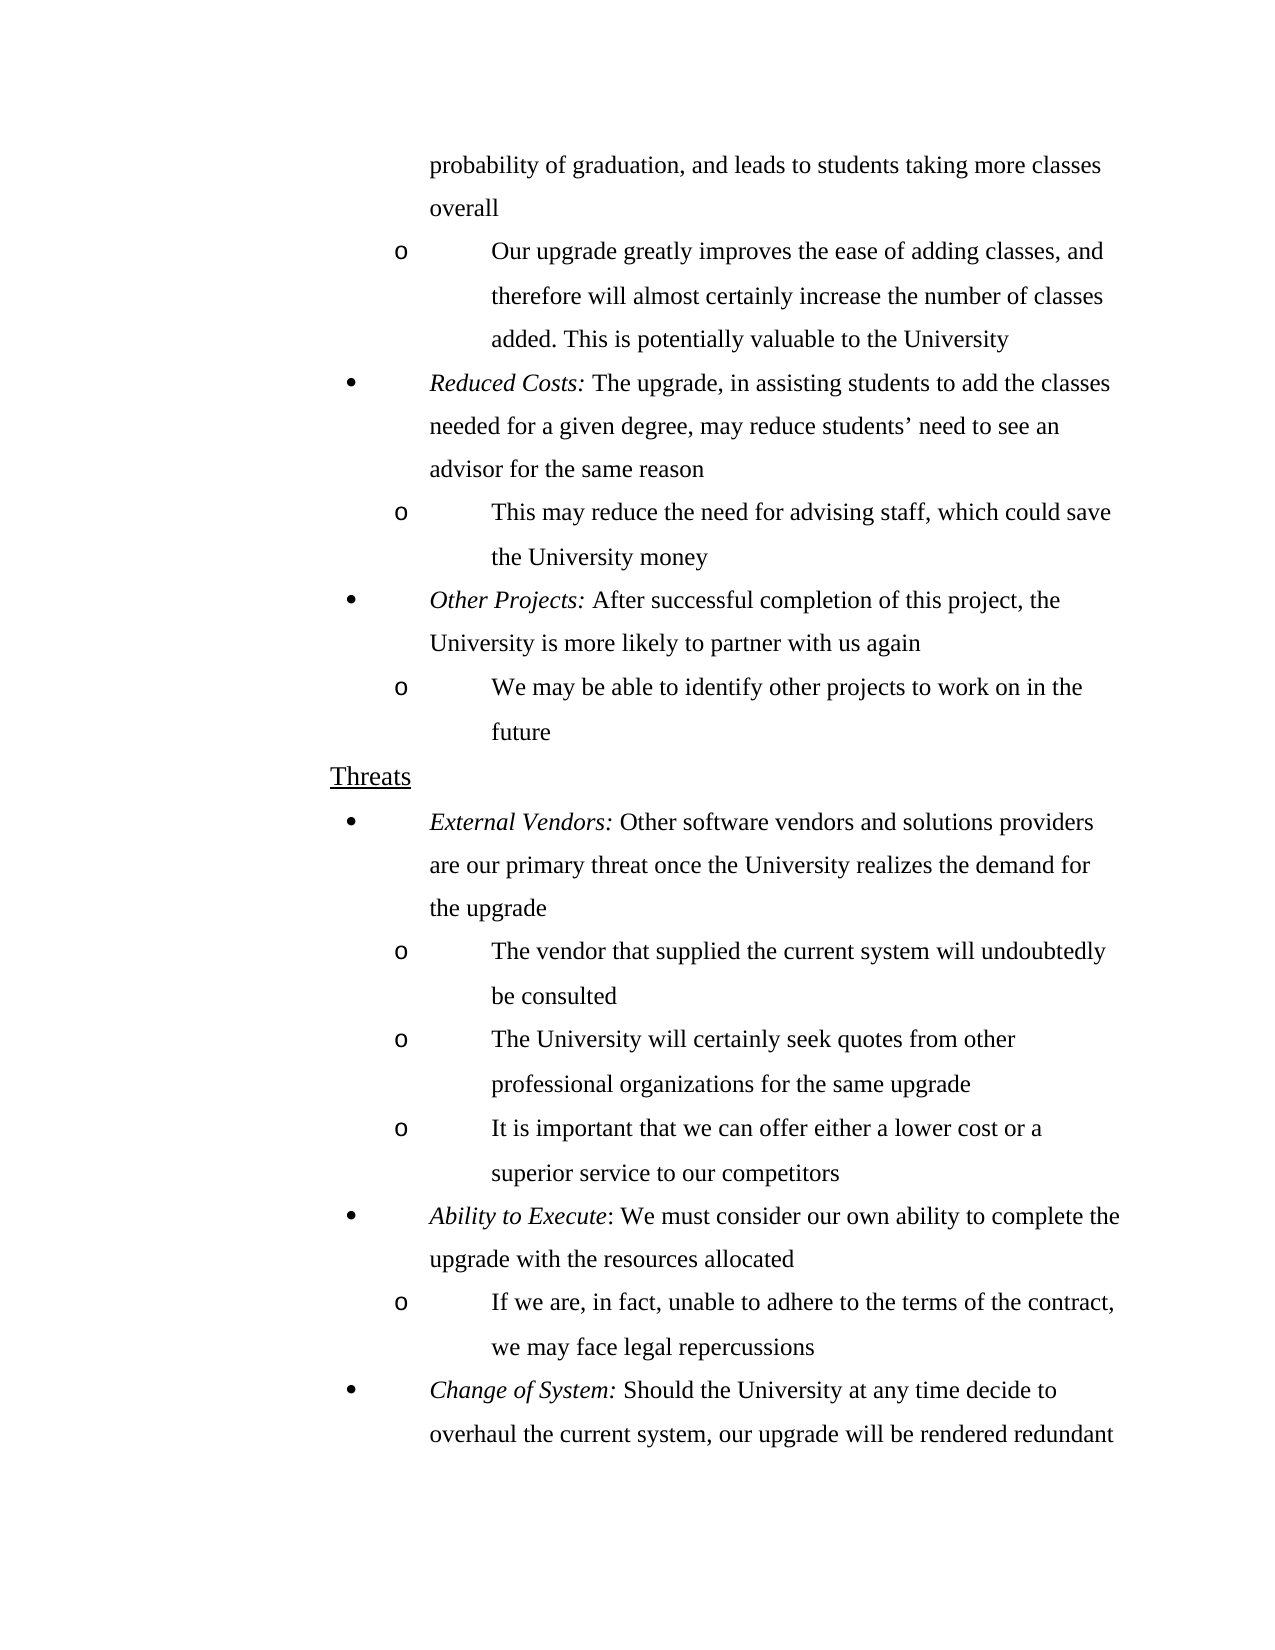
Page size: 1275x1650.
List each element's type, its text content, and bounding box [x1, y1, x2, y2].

list This may reduce the need for advising staff, which could save the University money [394, 497, 1125, 571]
list Threats [330, 760, 1125, 791]
list If we are, in fact, unable to adhere to the terms of the contract, we may face legal repercussions [394, 1287, 1125, 1361]
list Our upgrade greatly improves the ease of adding classes, and therefore will almost certainly increase the number of classes added. This is potentially valuable to the University [394, 236, 1125, 353]
list External Vendors: Other software vendors and solutions providers are our primary threat once the University realizes the demand for the upgrade [347, 807, 1125, 922]
list Other Projects: After successful completion of this project, the University is more likely to partner with us again [347, 585, 1125, 657]
list It is important that we can offer either a lower cost or a superior service to our competitors [394, 1113, 1125, 1187]
list The vendor that supplied the current system will undoubtedly be consulted [394, 936, 1125, 1010]
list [347, 150, 1125, 222]
list The University will certainly seek quotes from other professional organizations for the same upgrade [394, 1024, 1125, 1098]
list We may be able to identify other projects to work on in the future [394, 672, 1125, 746]
list Ability to Execute: We must consider our own ability to complete the upgrade with the resources allocated [347, 1201, 1125, 1273]
list Change of System: Should the University at any time decide to overhaul the current system, our upgrade will be rendered redundant [347, 1376, 1125, 1447]
list Reduced Costs: The upgrade, in assisting students to add the classes needed for a given degree, may reduce students’ need to see an advisor for the same reason [347, 368, 1125, 483]
